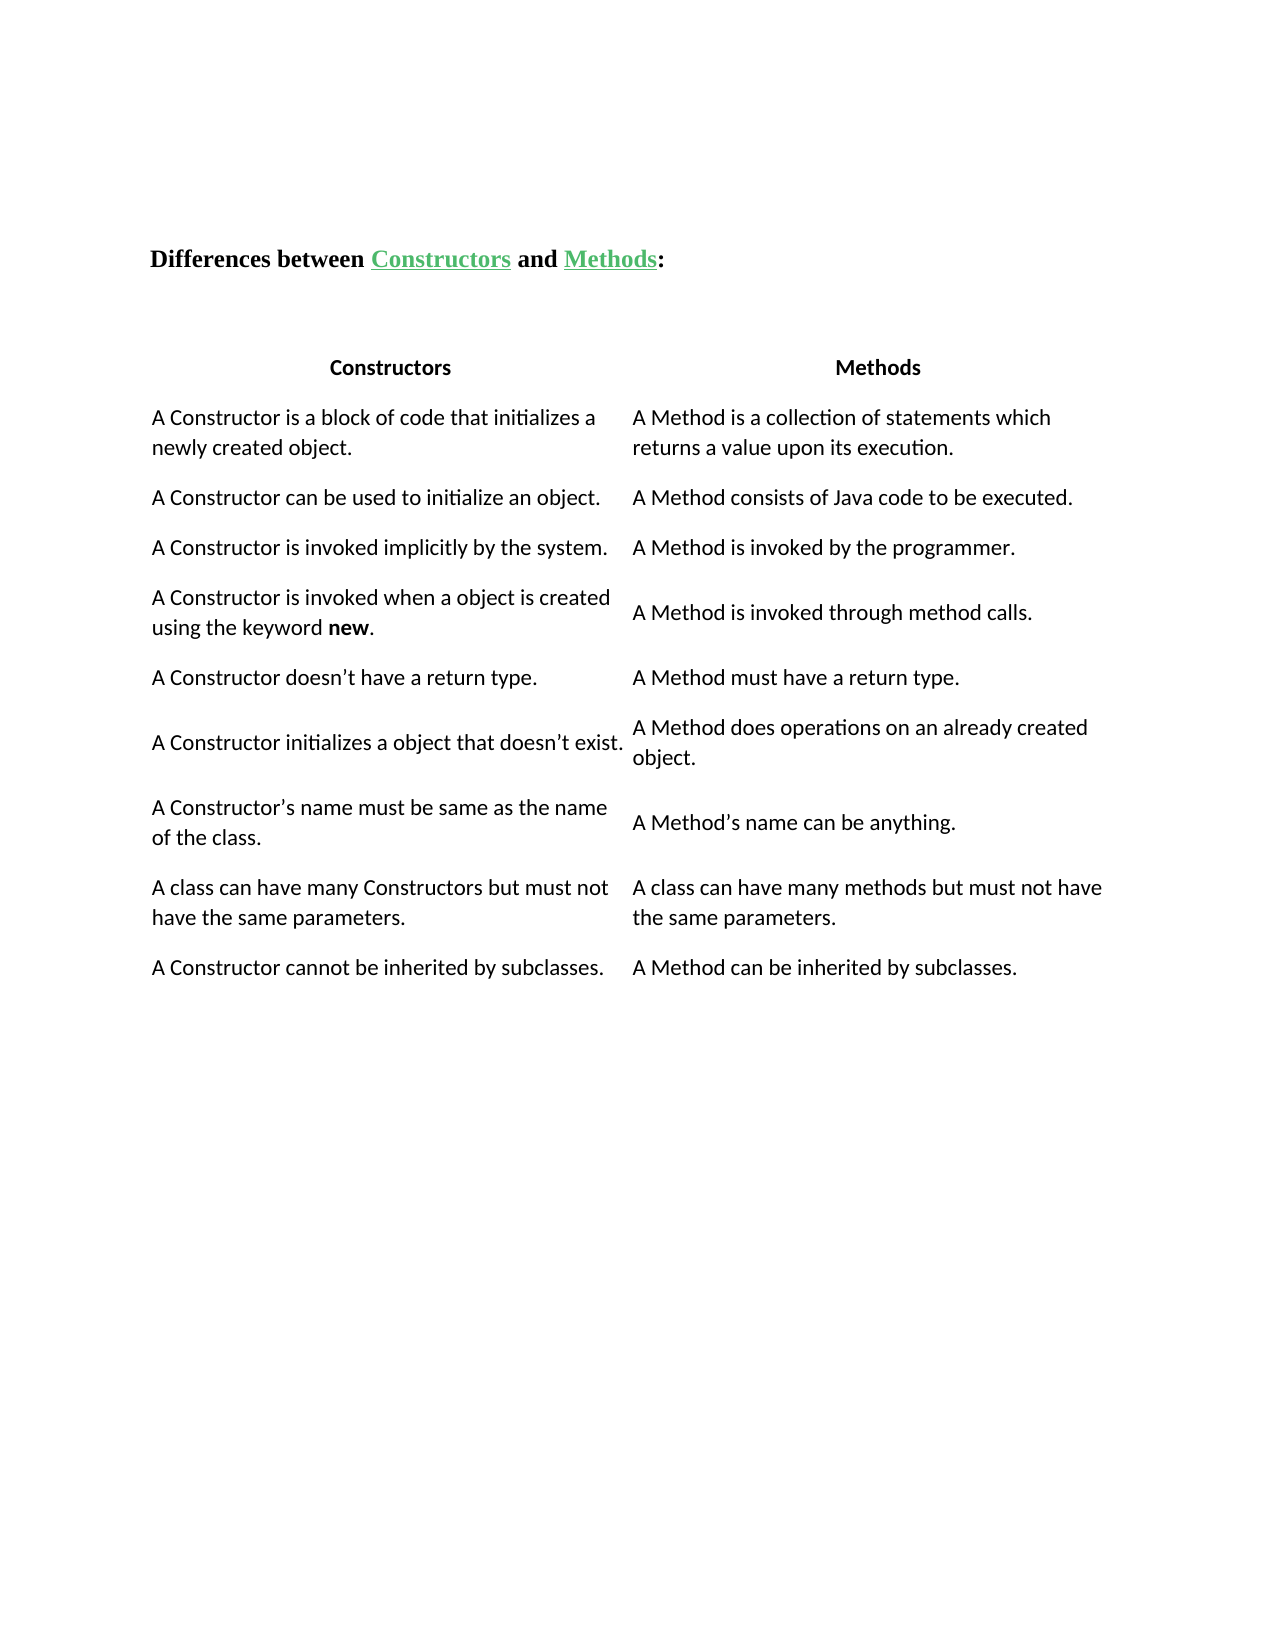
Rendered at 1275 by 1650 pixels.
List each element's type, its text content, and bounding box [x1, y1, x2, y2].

table_cell A Constructor’s name must be same as the name of the class. [150, 791, 631, 871]
table_cell A Constructor is invoked implicitly by the system. [150, 531, 631, 581]
table_cell A Method is invoked through method calls. [631, 581, 1125, 661]
table_cell A class can have many methods but must not have the same parameters. [631, 871, 1125, 951]
table_cell A Method is a collection of statements which returns a value upon its execution. [631, 401, 1125, 481]
text Differences between Constructors and Methods: [150, 244, 1125, 272]
table_cell A Method’s name can be anything. [631, 791, 1125, 871]
table_cell A Constructor cannot be inherited by subclasses. [150, 951, 631, 1001]
table_cell A Method can be inherited by subclasses. [631, 951, 1125, 1001]
table_cell A class can have many Constructors but must not have the same parameters. [150, 871, 631, 951]
table_cell A Constructor is invoked when a object is created using the keyword new. [150, 581, 631, 661]
table_cell A Constructor initializes a object that doesn’t exist. [150, 711, 631, 791]
table_cell A Constructor doesn’t have a return type. [150, 661, 631, 711]
table_header Constructors [150, 351, 631, 401]
table_cell A Method must have a return type. [631, 661, 1125, 711]
table_cell A Method is invoked by the programmer. [631, 531, 1125, 581]
table_cell A Method consists of Java code to be executed. [631, 481, 1125, 531]
table_cell A Constructor can be used to initialize an object. [150, 481, 631, 531]
table_cell A Constructor is a block of code that initializes a newly created object. [150, 401, 631, 481]
table_header Methods [631, 351, 1125, 401]
table_cell A Method does operations on an already created object. [631, 711, 1125, 791]
